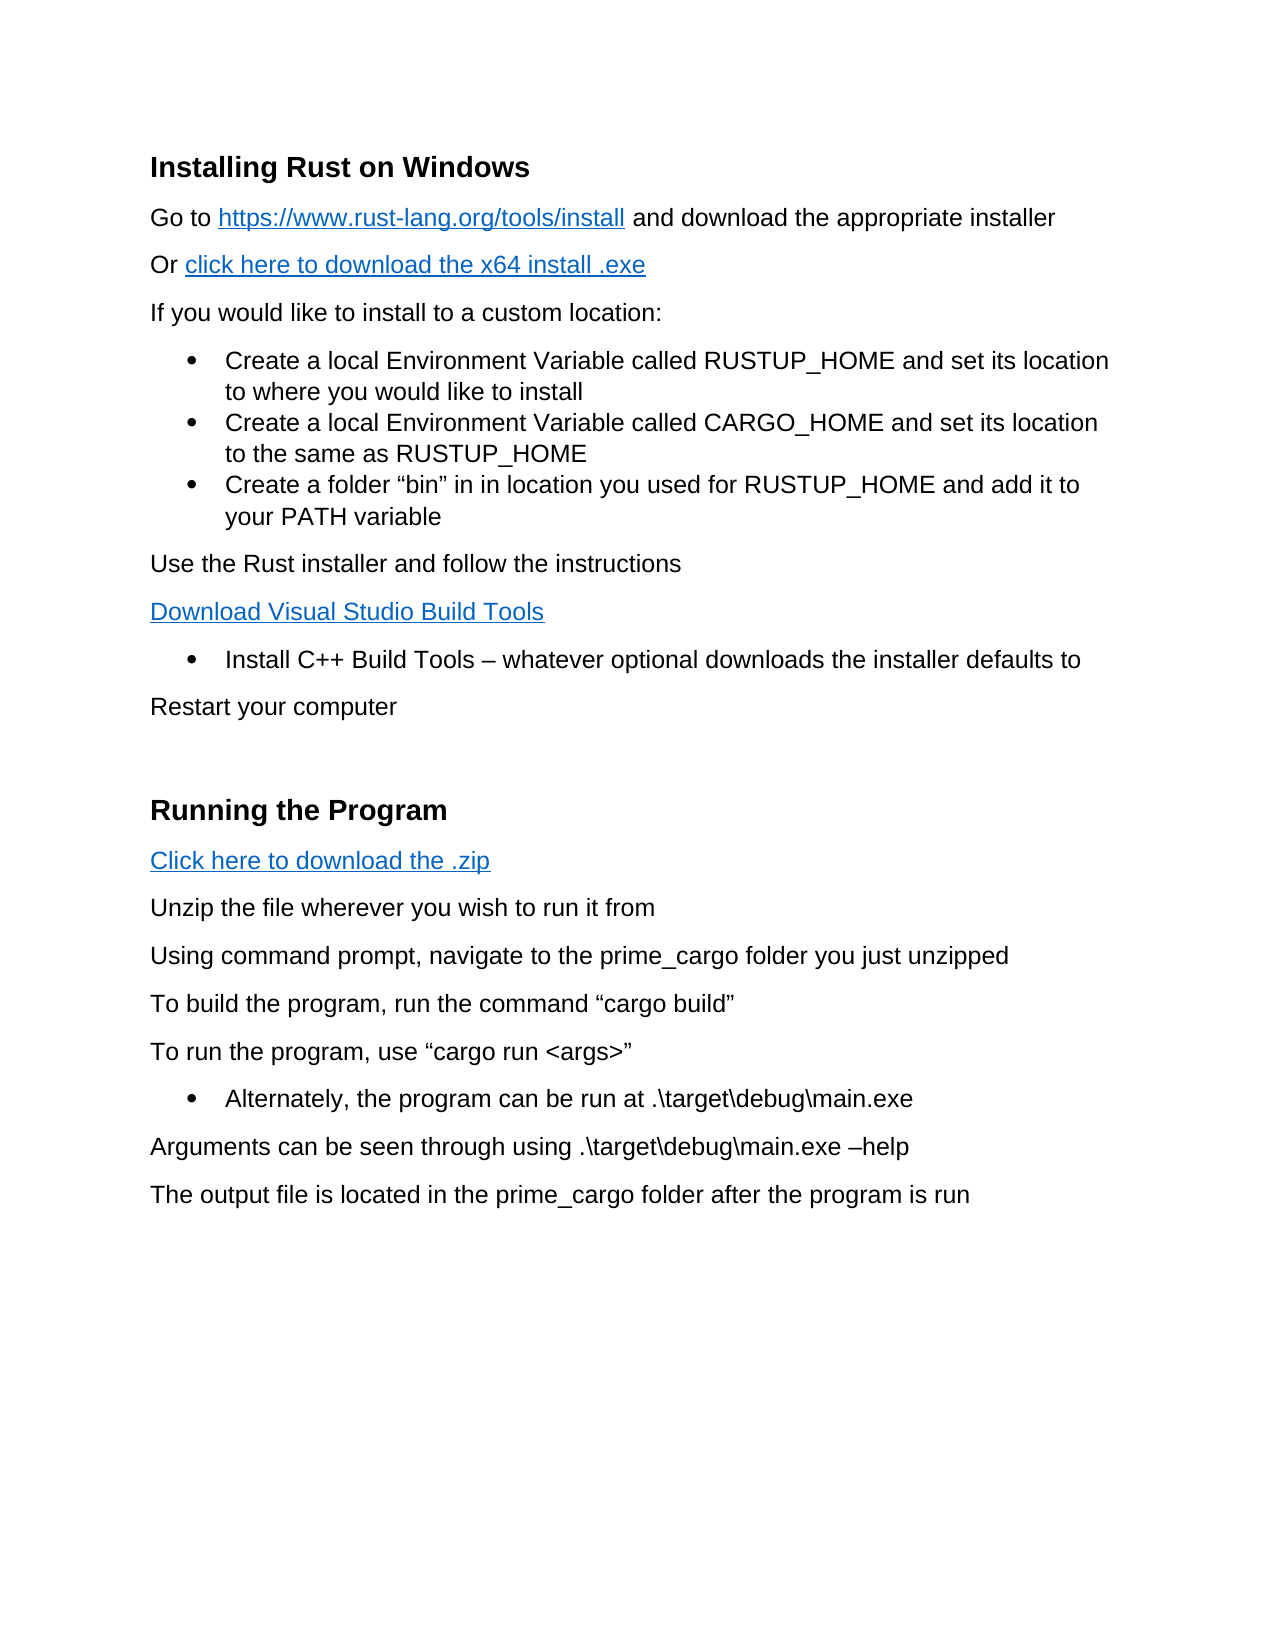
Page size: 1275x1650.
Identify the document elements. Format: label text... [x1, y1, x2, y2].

text Use the Rust installer and follow the instructions [150, 549, 1125, 578]
text Go to https://www.rust-lang.org/tools/install and download the appropriate installer [150, 203, 1125, 232]
text The output file is located in the prime_cargo folder after the program is run [150, 1180, 1125, 1208]
list Alternately, the program can be run at .\target\debug\main.exe [187, 1084, 1125, 1113]
text Download Visual Studio Build Tools [150, 597, 1125, 626]
text Arguments can be seen through using .\target\debug\main.exe –help [150, 1132, 1125, 1161]
text To build the program, run the command “cargo build” [150, 989, 1125, 1018]
text Using command prompt, navigate to the prime_cargo folder you just unzipped [150, 941, 1125, 970]
text Restart your computer [150, 692, 1125, 721]
list Create a local Environment Variable called CARGO_HOME and set its location to the same as RUSTUP_HOME [187, 408, 1125, 468]
list Create a local Environment Variable called RUSTUP_HOME and set its location to where you would like to install [187, 346, 1125, 406]
text If you would like to install to a custom location: [150, 298, 1125, 327]
text To run the program, use “cargo run <args>” [150, 1037, 1125, 1065]
list Install C++ Build Tools – whatever optional downloads the installer defaults to [187, 644, 1125, 673]
text Installing Rust on Windows [150, 150, 1125, 183]
text Or click here to download the x64 install .exe [150, 251, 1125, 279]
text Unzip the file wherever you wish to run it from [150, 893, 1125, 922]
list Create a folder “bin” in in location you used for RUSTUP_HOME and add it to your PATH variable [187, 470, 1125, 530]
text Click here to download the .zip [150, 846, 1125, 874]
text Running the Program [150, 793, 1125, 826]
